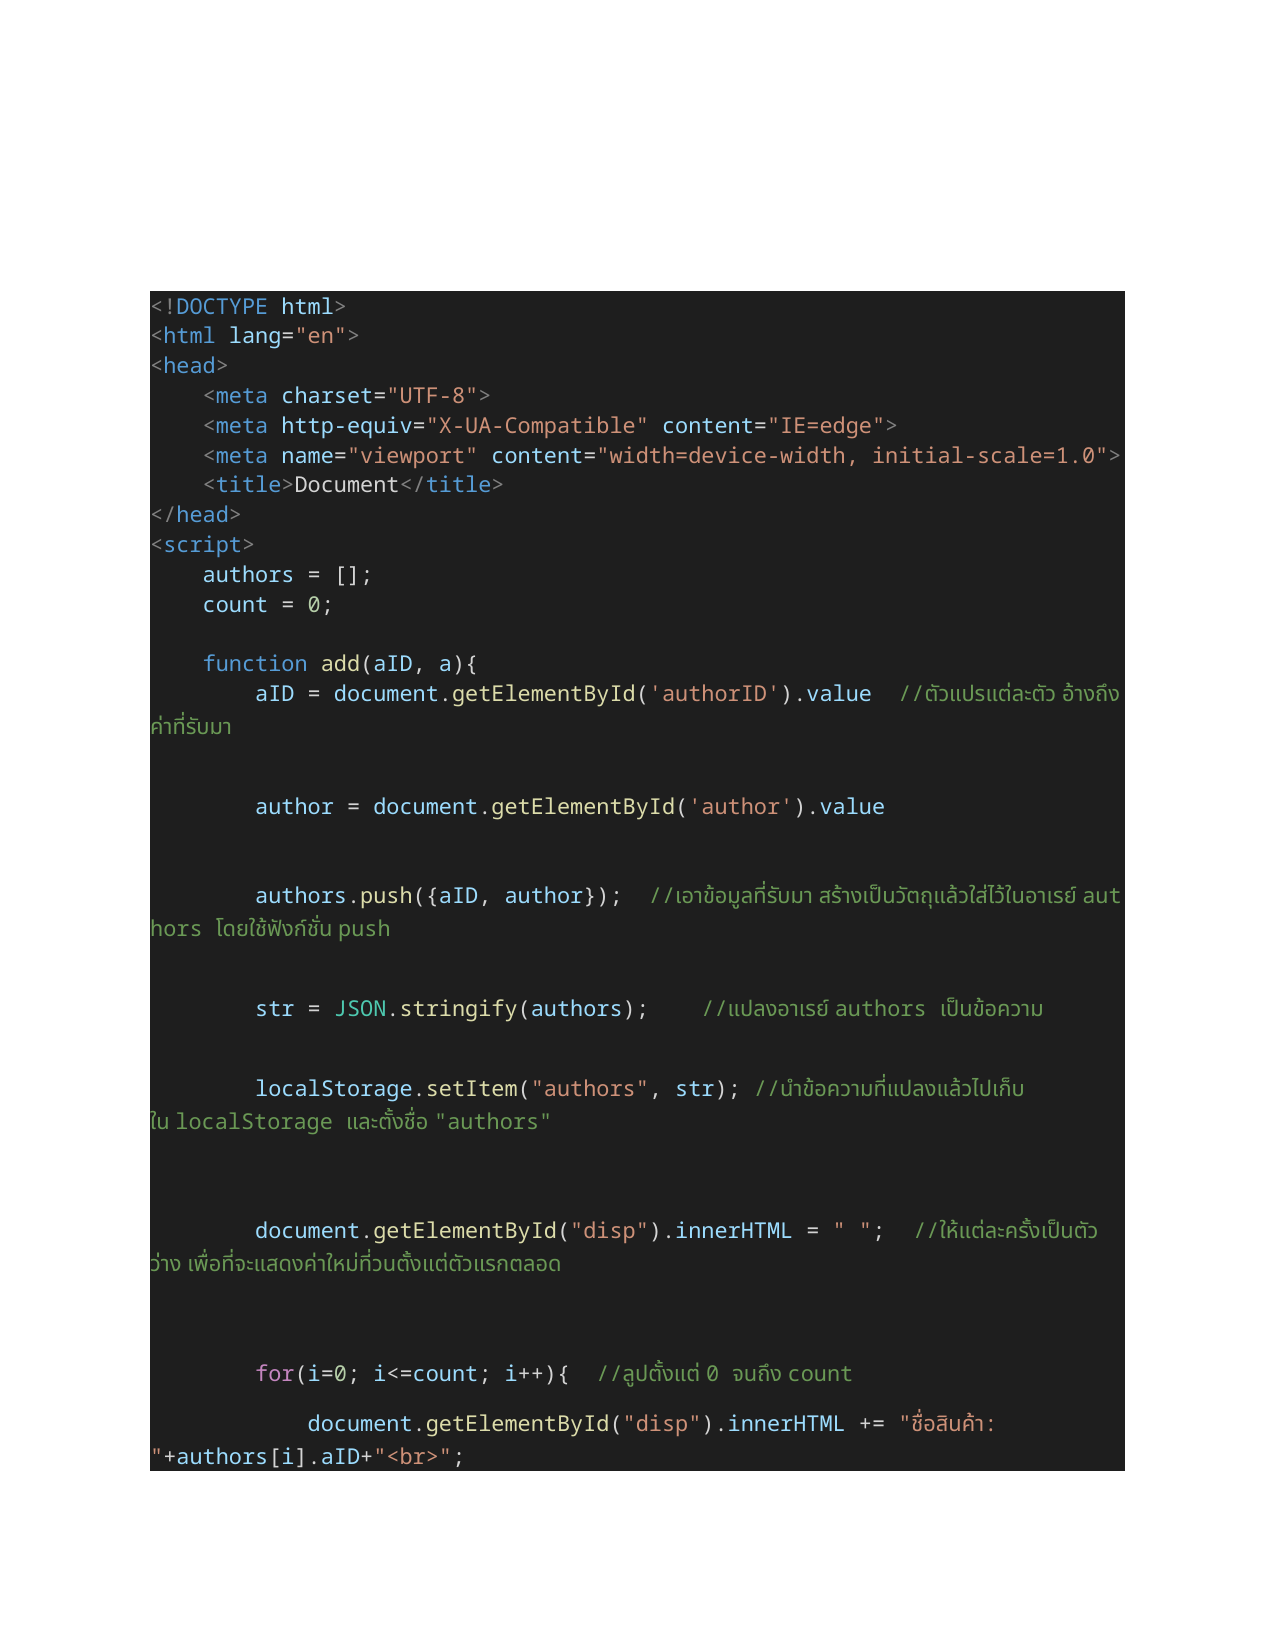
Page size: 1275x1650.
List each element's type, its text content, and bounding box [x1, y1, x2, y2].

text count = 0; [150, 588, 1125, 618]
text localStorage.setItem("authors", str); //นำข้อความที่แปลงแล้วไปเก็บใน localStorage และตั้งชื่อ "authors" [150, 1073, 1125, 1139]
text <meta name="viewport" content="width=device-width, initial-scale=1.0"> [150, 439, 1125, 469]
text function add(aID, a){ [150, 648, 1125, 678]
text str = JSON.stringify(authors); //แปลงอาเรย์ authors เป็นข้อความ [150, 993, 1125, 1026]
text for(i=0; i<=count; i++){ //ลูปตั้งแต่ 0 จนถึง count [150, 1358, 1125, 1391]
text authors = []; [150, 559, 1125, 588]
text authors.push({aID, author}); //เอาข้อมูลที่รับมา สร้างเป็นวัตถุแล้วใส่ไว้ในอาเรย์ authors โดยใช้ฟังก์ชั่น push [150, 880, 1125, 946]
text document.getElementById("disp").innerHTML += "ชื่อสินค้า: "+authors[i].aID+"<br>"; [150, 1408, 1125, 1471]
text <html lang="en"> [150, 320, 1125, 350]
text <meta charset="UTF-8"> [150, 380, 1125, 410]
text <!DOCTYPE html> [150, 291, 1125, 320]
text <title>Document</title> [150, 469, 1125, 499]
text </head> [150, 499, 1125, 529]
text aID = document.getElementById('authorID').value //ตัวแปรแต่ละตัว อ้างถึงค่าที่รับมา [150, 678, 1125, 744]
text <meta http-equiv="X-UA-Compatible" content="IE=edge"> [150, 410, 1125, 439]
text author = document.getElementById('author').value [150, 791, 1125, 820]
text <script> [150, 529, 1125, 559]
text <head> [150, 350, 1125, 380]
text document.getElementById("disp").innerHTML = " "; //ให้แต่ละครั้งเป็นตัวว่าง เพื่อที่จะแสดงค่าใหม่ที่วนตั้งแต่ตัวแรกตลอด [150, 1215, 1125, 1282]
